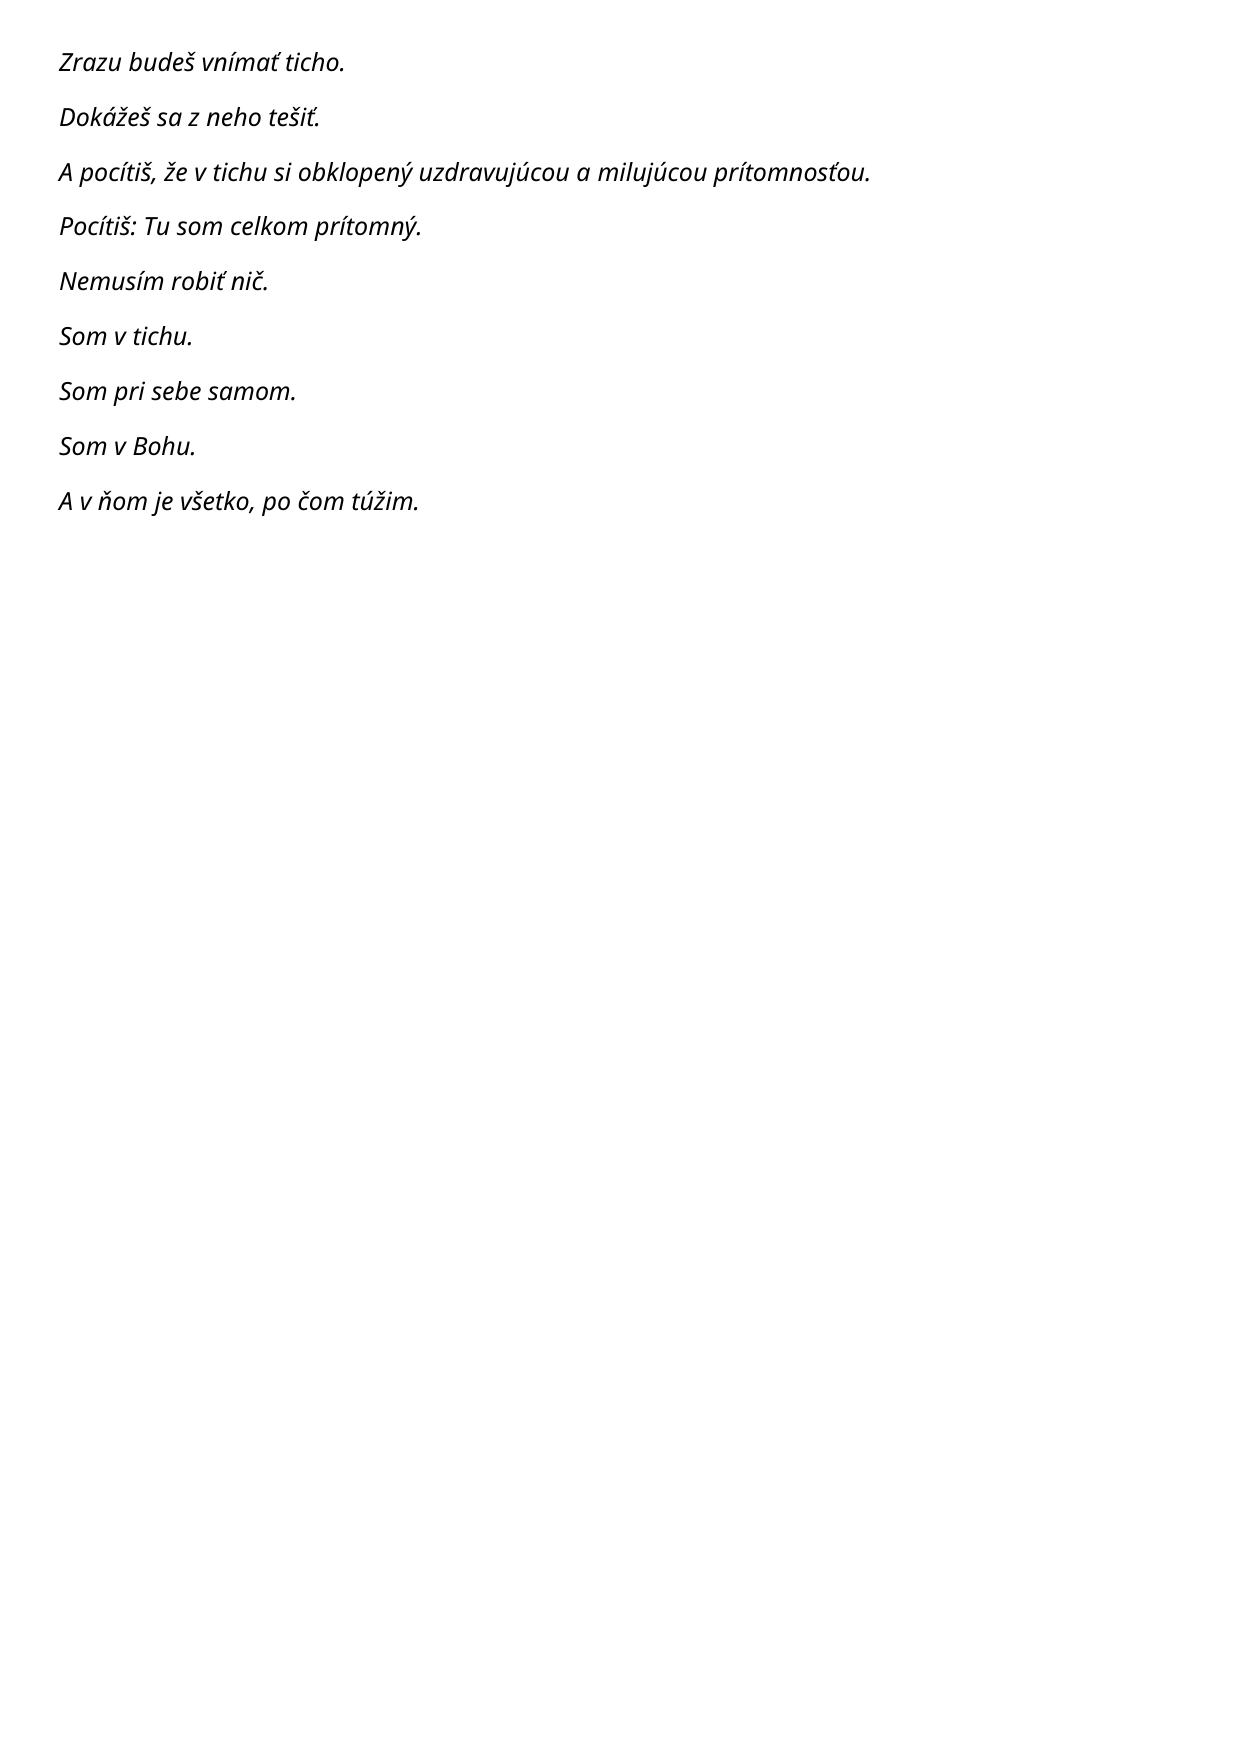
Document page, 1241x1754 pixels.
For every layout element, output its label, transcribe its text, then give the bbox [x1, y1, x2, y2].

text Som v tichu. [59, 319, 1181, 353]
text A v ňom je všetko, po čom túžim. [59, 483, 1181, 518]
text Dokážeš sa z neho tešiť. [59, 99, 1181, 133]
text Pocítiš: Tu som celkom prítomný. [59, 209, 1181, 243]
text Nemusím robiť nič. [59, 264, 1181, 298]
text Som v Bohu. [59, 429, 1181, 463]
text Zrazu budeš vnímať ticho. [59, 44, 1181, 78]
text Som pri sebe samom. [59, 374, 1181, 408]
text A pocítiš, že v tichu si obklopený uzdravujúcou a milujúcou prítomnosťou. [59, 154, 1181, 188]
